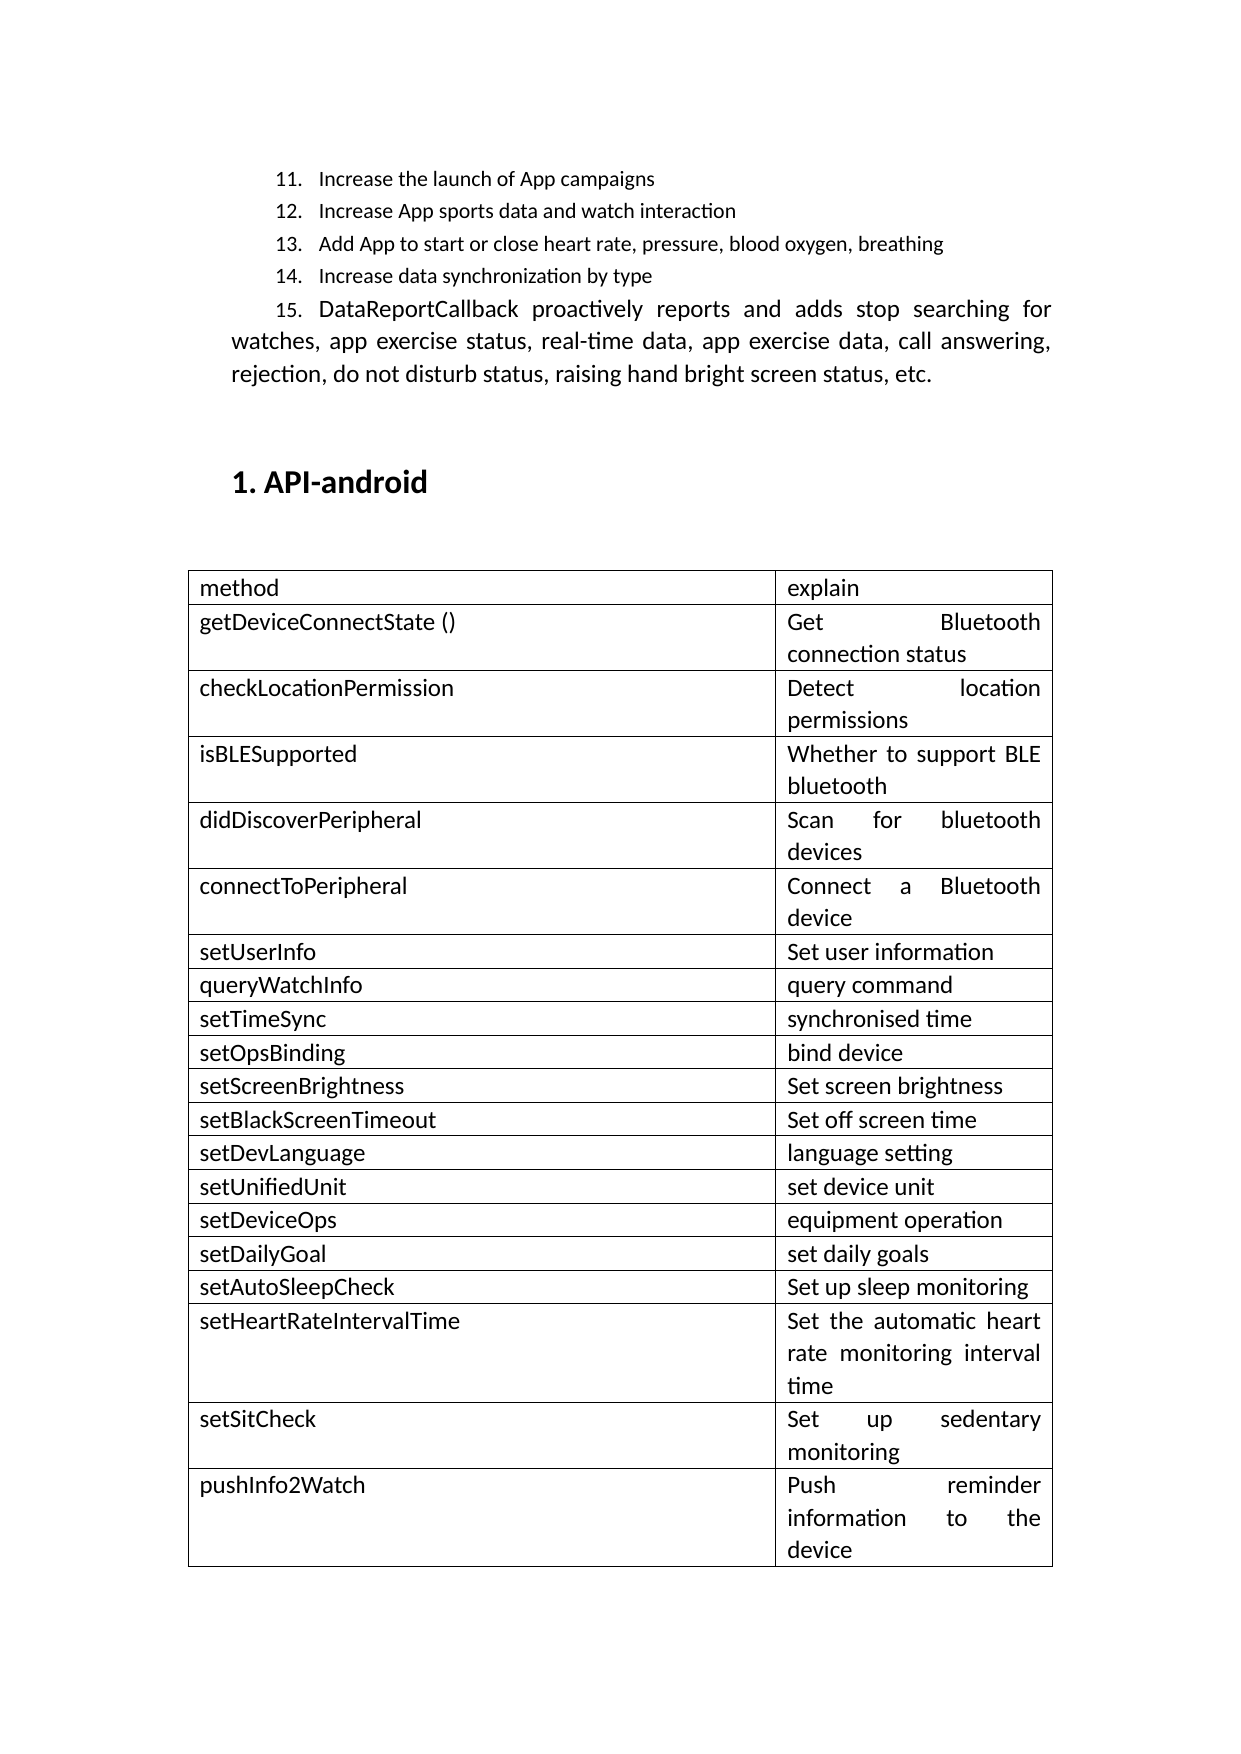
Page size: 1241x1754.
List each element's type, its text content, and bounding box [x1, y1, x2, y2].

table_cell Set off screen time [776, 1103, 1052, 1135]
table_cell checkLocationPermission [189, 671, 775, 736]
table_cell setTimeSync [189, 1002, 775, 1035]
table_cell getDeviceConnectState () [189, 605, 775, 670]
table_cell Whether to support BLE bluetooth [776, 737, 1052, 802]
table_cell setOpsBinding [189, 1036, 775, 1068]
table_cell Set the automatic heart rate monitoring interval time [776, 1304, 1052, 1402]
table_cell Set screen brightness [776, 1069, 1052, 1102]
table_cell setDevLanguage [189, 1136, 775, 1169]
table_cell Push reminder information to the device [776, 1469, 1052, 1566]
table_cell query command [776, 969, 1052, 1001]
table_cell Scan for bluetooth devices [776, 803, 1052, 868]
table_cell connectToPeripheral [189, 869, 775, 934]
table_header method [189, 571, 775, 604]
table_cell setSitCheck [189, 1403, 775, 1468]
table_cell equipment operation [776, 1204, 1052, 1236]
table_cell didDiscoverPeripheral [189, 803, 775, 868]
table_cell Connect a Bluetooth device [776, 869, 1052, 934]
table_cell pushInfo2Watch [189, 1469, 775, 1566]
table_cell set daily goals [776, 1237, 1052, 1269]
table_cell Set up sleep monitoring [776, 1271, 1052, 1303]
table_cell setAutoSleepCheck [189, 1271, 775, 1303]
table_cell language setting [776, 1136, 1052, 1169]
table_cell setScreenBrightness [189, 1069, 775, 1102]
list Add App to start or close heart rate, pressure, blood oxygen, breathing [231, 227, 1053, 259]
table_cell setDailyGoal [189, 1237, 775, 1269]
table_cell Get Bluetooth connection status [776, 605, 1052, 670]
table_cell queryWatchInfo [189, 969, 775, 1001]
list Increase the launch of App campaigns [231, 162, 1053, 194]
table_cell setDeviceOps [189, 1204, 775, 1236]
table_cell synchronised time [776, 1002, 1052, 1035]
subtitle API-android [231, 449, 1053, 514]
table_cell bind device [776, 1036, 1052, 1068]
list DataReportCallback proactively reports and adds stop searching for watches, app exercise status, real-time data, app exercise data, call answering, rejection, do not disturb status, raising hand bright screen status, etc. [231, 292, 1053, 389]
table_cell setHeartRateIntervalTime [189, 1304, 775, 1402]
list Increase data synchronization by type [231, 259, 1053, 292]
table_cell Set up sedentary monitoring [776, 1403, 1052, 1468]
table_cell setUserInfo [189, 935, 775, 968]
table_cell isBLESupported [189, 737, 775, 802]
table_cell Detect location permissions [776, 671, 1052, 736]
table_cell setBlackScreenTimeout [189, 1103, 775, 1135]
table_cell set device unit [776, 1170, 1052, 1202]
table_cell Set user information [776, 935, 1052, 968]
list Increase App sports data and watch interaction [231, 194, 1053, 227]
table_header explain [776, 571, 1052, 604]
table_cell setUnifiedUnit [189, 1170, 775, 1202]
